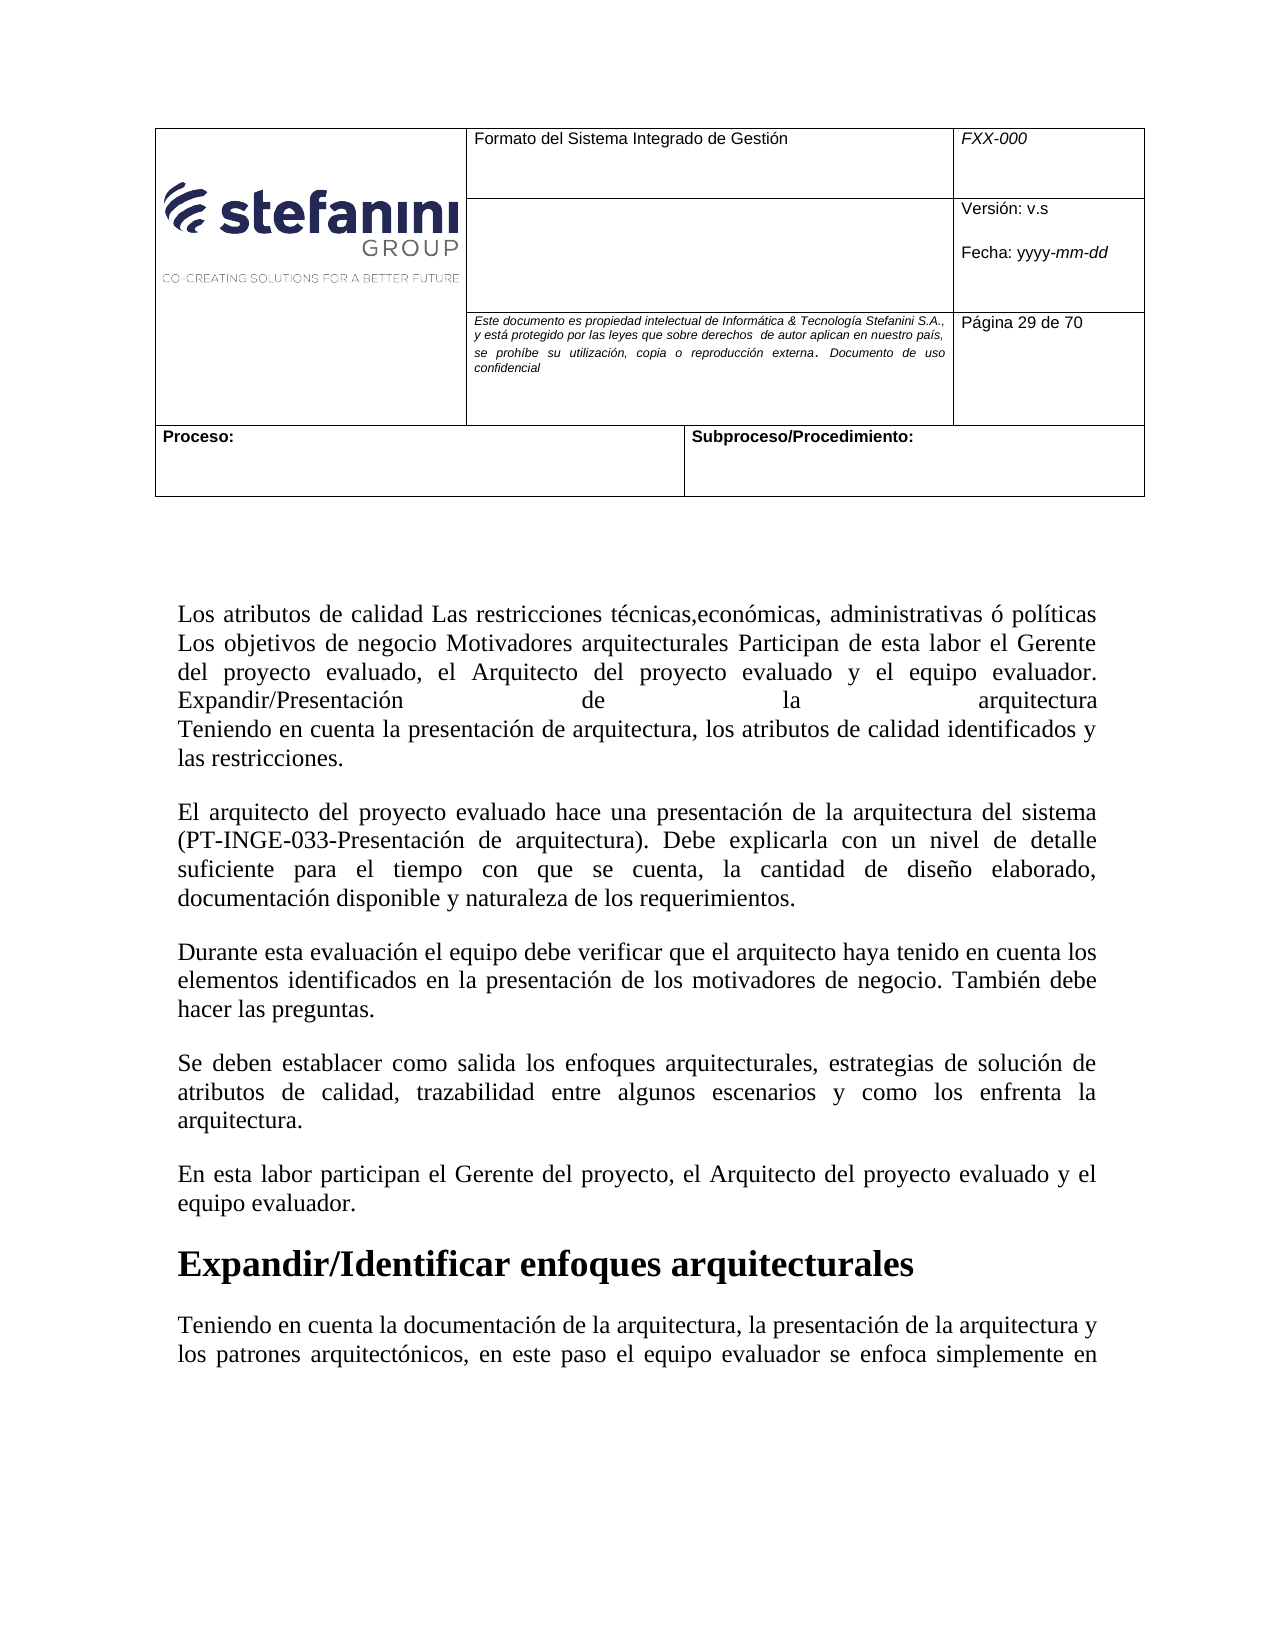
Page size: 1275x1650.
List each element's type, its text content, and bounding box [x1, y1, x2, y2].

text Durante esta evaluación el equipo debe verificar que el arquitecto haya tenido en cuenta los elementos identificados en la presentación de los motivadores de negocio. También debe hacer las preguntas. [177, 937, 1098, 1023]
text En esta labor participan el Gerente del proyecto, el Arquitecto del proyecto evaluado y el equipo evaluador. [177, 1159, 1098, 1217]
picture [162, 182, 460, 286]
text Los atributos de calidad Las restricciones técnicas,económicas, administrativas ó políticas Los objetivos de negocio Motivadores arquitecturales Participan de esta labor el Gerente del proyecto evaluado, el Arquitecto del proyecto evaluado y el equipo evaluador. Expandir/Presentación de la arquitectura Teniendo en cuenta la presentación de arquitectura, los atributos de calidad identificados y las restricciones. [177, 599, 1098, 772]
text El arquitecto del proyecto evaluado hace una presentación de la arquitectura del sistema (PT-INGE-033-Presentación de arquitectura). Debe explicarla con un nivel de detalle suficiente para el tiempo con que se cuenta, la cantidad de diseño elaborado, documentación disponible y naturaleza de los requerimientos. [177, 797, 1098, 912]
subtitle Expandir/Identificar enfoques arquitecturales [177, 1242, 1098, 1285]
text Teniendo en cuenta la documentación de la arquitectura, la presentación de la arquitectura y los patrones arquitectónicos, en este paso el equipo evaluador se enfoca simplemente en catalogar los patrones y enfoques evidentes. Esta lista es capturada públicamente y sirve para el análisis posterior. El equipo evaluador debe obtener los patrones que se usan explícitamente de acuerdo a la presentación de la arquitectura y a la documentación disponible. Además deben analizar la solución para encontrar patrones que no sean mencionados o de los que quizá el arquitecto no es consciente. [177, 1310, 1098, 1367]
text Se deben establacer como salida los enfoques arquitecturales, estrategias de solución de atributos de calidad, trazabilidad entre algunos escenarios y como los enfrenta la arquitectura. [177, 1048, 1098, 1134]
